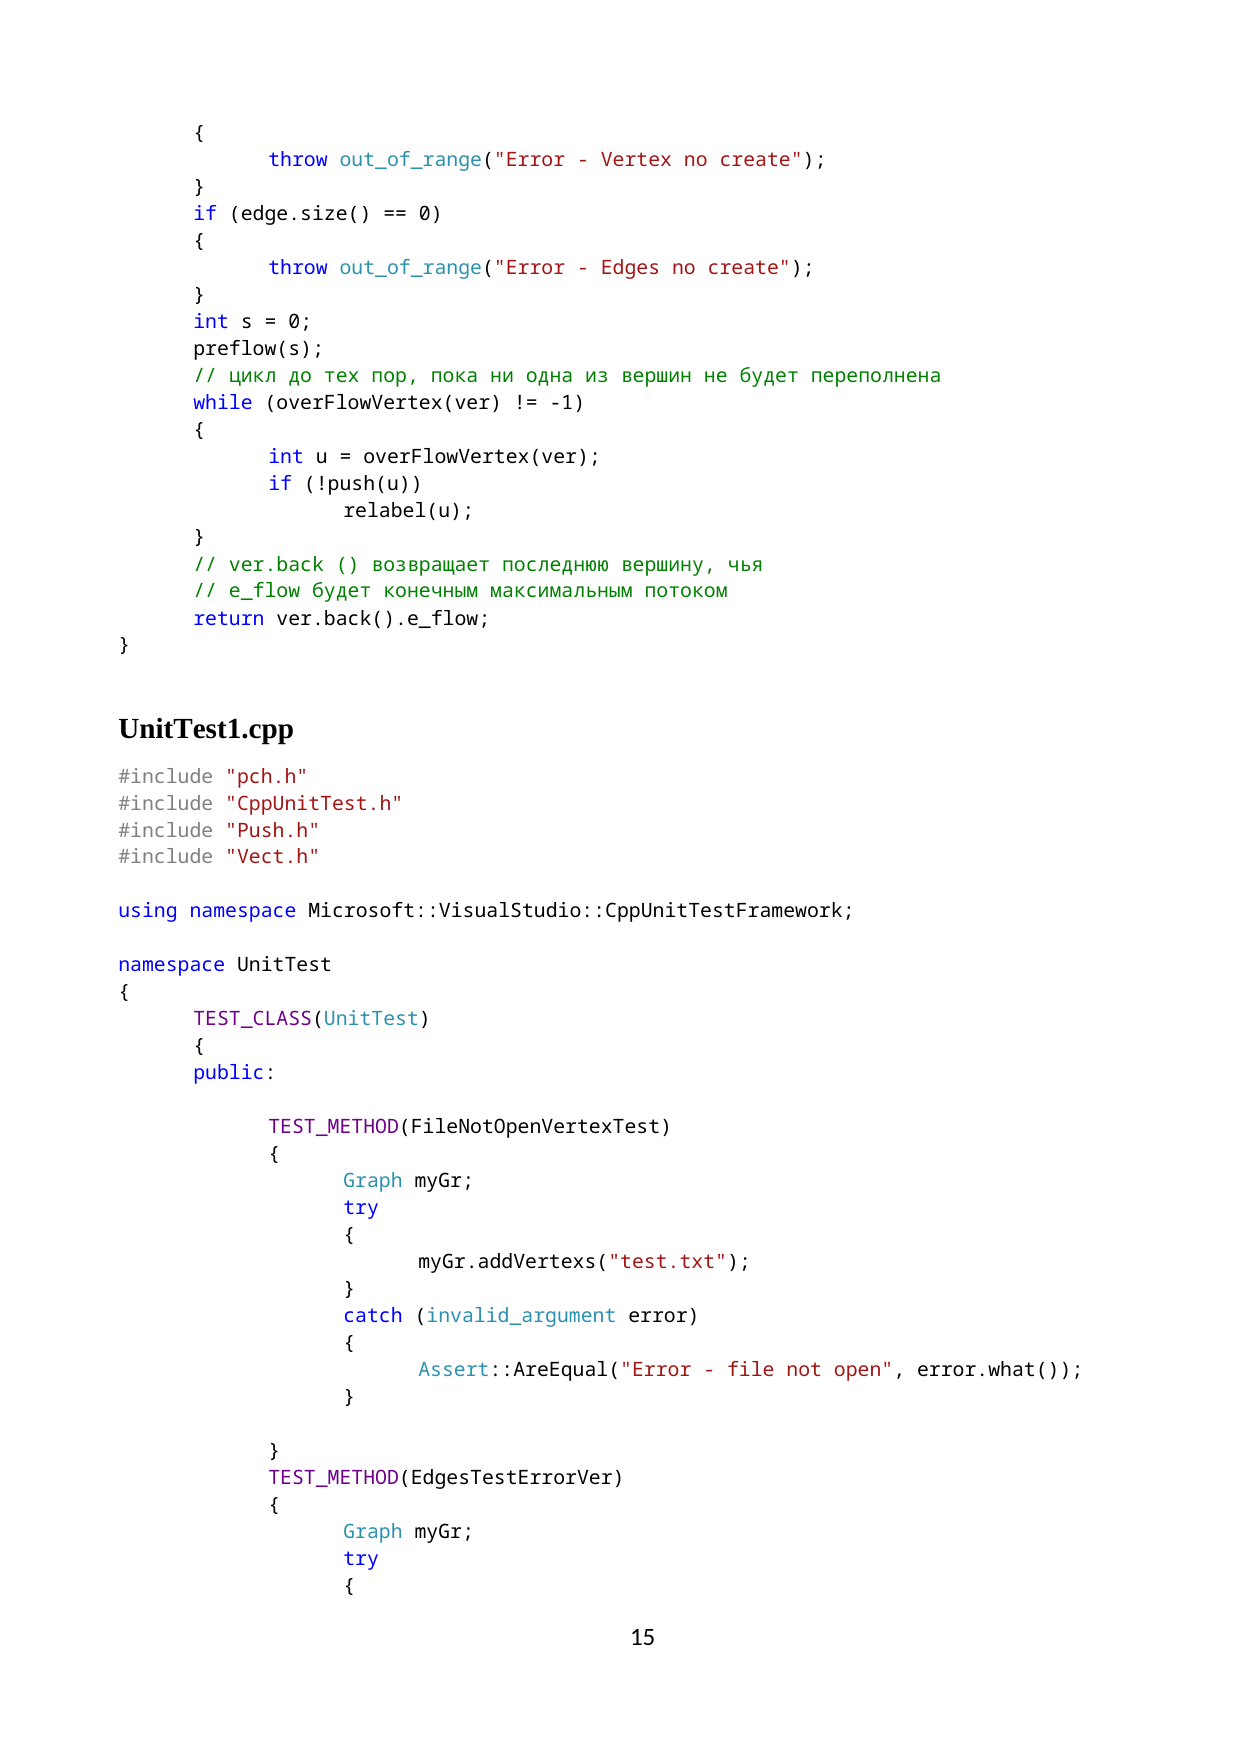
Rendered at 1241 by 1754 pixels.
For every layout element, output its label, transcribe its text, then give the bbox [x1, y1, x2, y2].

text // e_flow будет конечным максимальным потоком [118, 577, 1167, 604]
text #include "pch.h" [118, 762, 1167, 789]
text { [118, 1139, 1167, 1167]
text while (overFlowVertex(ver) != -1) [118, 388, 1167, 415]
text try [118, 1544, 1167, 1571]
text throw out_of_range("Error - Edges no create"); [118, 253, 1167, 280]
text // ver.back () возвращает последнюю вершину, чья [118, 550, 1167, 577]
text TEST_METHOD(FileNotOpenVertexTest) [118, 1113, 1167, 1139]
text } [118, 1436, 1167, 1463]
text namespace UnitTest [118, 951, 1167, 978]
text Assert::AreEqual("Error - file not open", error.what()); [118, 1355, 1167, 1382]
text #include "Push.h" [118, 816, 1167, 843]
text { [118, 978, 1167, 1005]
text // цикл до тех пор, пока ни одна из вершин не будет переполнена [118, 361, 1167, 388]
text } [118, 280, 1167, 307]
text catch (invalid_argument error) [118, 1301, 1167, 1328]
text if (!push(u)) [118, 469, 1167, 496]
text TEST_METHOD(EdgesTestErrorVer) [118, 1463, 1167, 1490]
text preflow(s); [118, 334, 1167, 361]
text { [118, 1032, 1167, 1059]
text { [118, 118, 1167, 145]
text throw out_of_range("Error - Vertex no create"); [118, 145, 1167, 172]
text { [118, 1221, 1167, 1247]
text myGr.addVertexs("test.txt"); [118, 1247, 1167, 1274]
text } [118, 631, 1167, 658]
text #include "Vect.h" [118, 843, 1167, 870]
text { [118, 226, 1167, 253]
text { [118, 1571, 1167, 1598]
text if (edge.size() == 0) [118, 199, 1167, 226]
text int s = 0; [118, 307, 1167, 334]
text } [118, 1274, 1167, 1301]
text { [118, 1328, 1167, 1355]
text try [118, 1193, 1167, 1221]
text public: [118, 1059, 1167, 1086]
text return ver.back().e_flow; [118, 604, 1167, 631]
text relabel(u); [118, 496, 1167, 523]
text Graph myGr; [118, 1167, 1167, 1193]
text } [118, 1382, 1167, 1409]
text using namespace Microsoft::VisualStudio::CppUnitTestFramework; [118, 897, 1167, 924]
text int u = overFlowVertex(ver); [118, 442, 1167, 469]
text { [118, 415, 1167, 442]
text TEST_CLASS(UnitTest) [118, 1005, 1167, 1032]
text #include "CppUnitTest.h" [118, 789, 1167, 816]
text UnitTest1.cpp [118, 712, 1167, 745]
text } [118, 172, 1167, 199]
text Graph myGr; [118, 1517, 1167, 1544]
text } [118, 523, 1167, 550]
text { [118, 1490, 1167, 1517]
